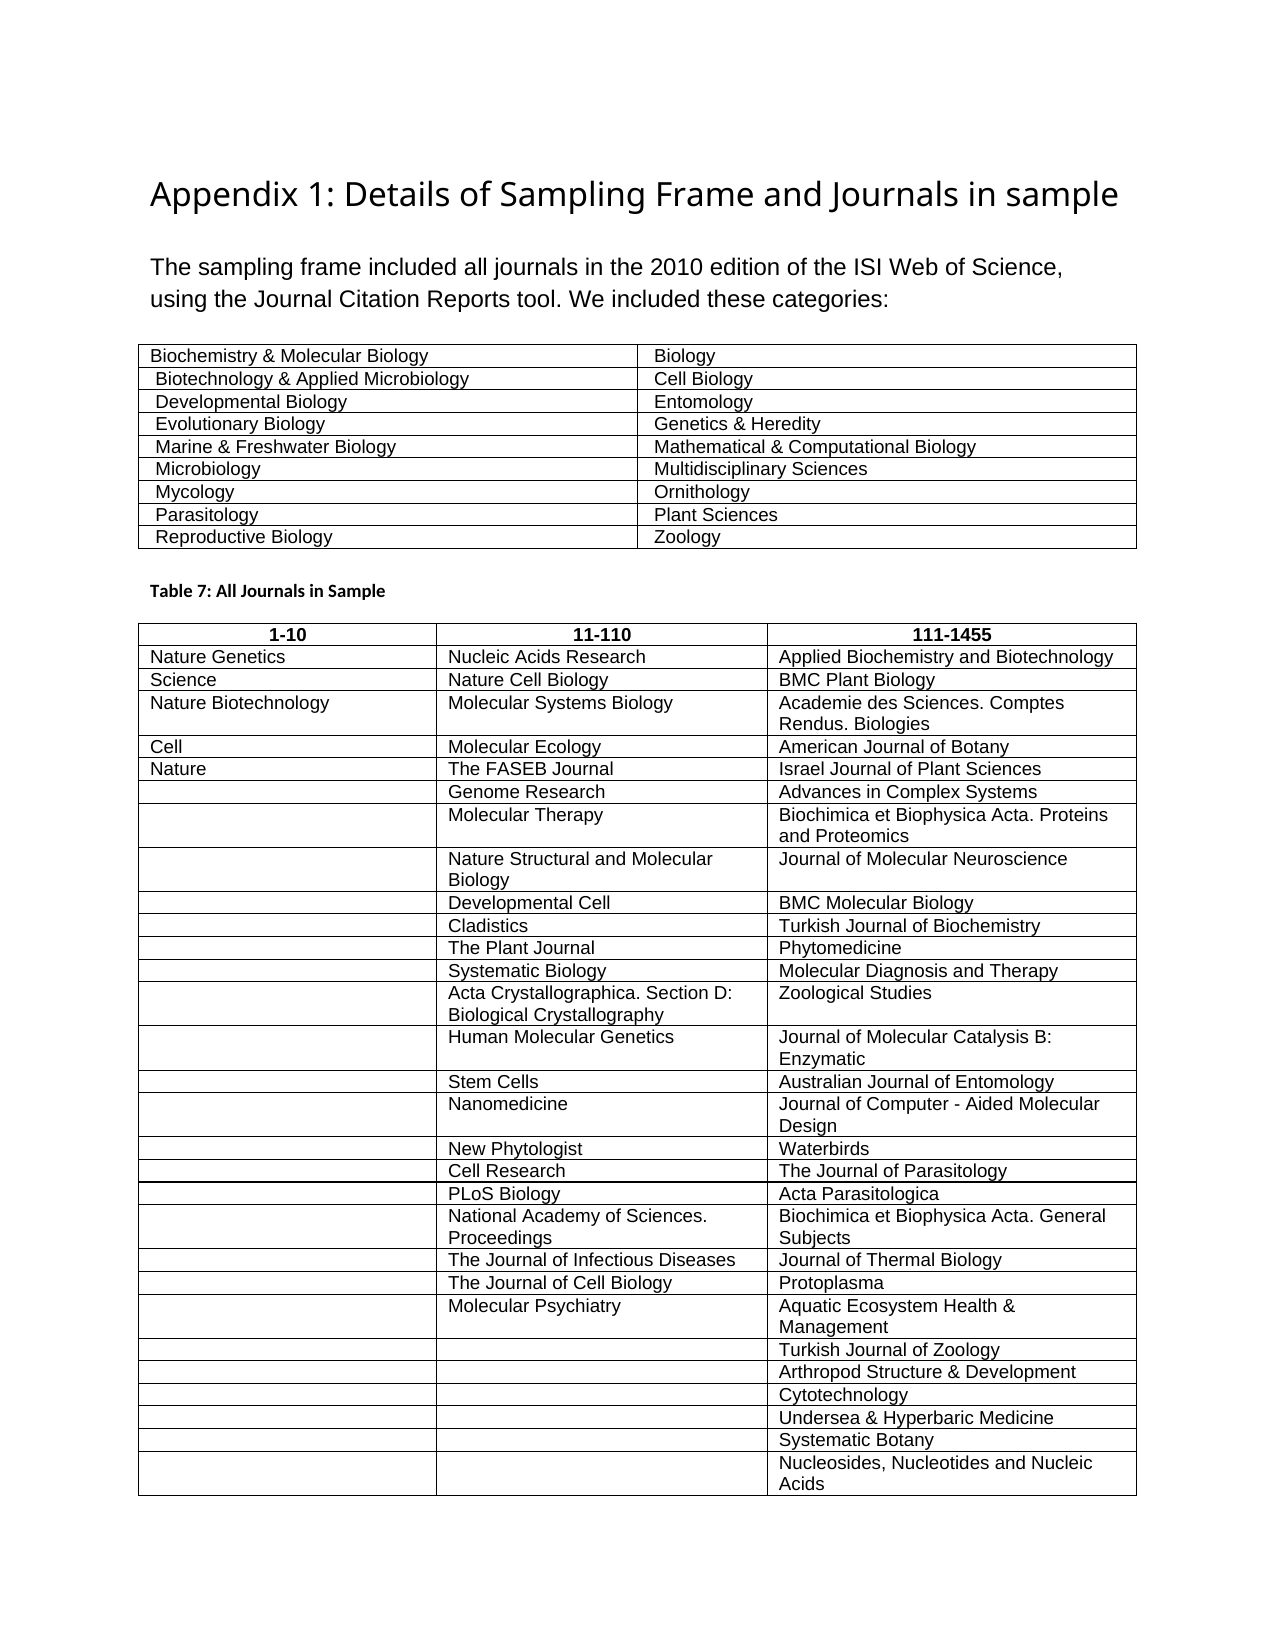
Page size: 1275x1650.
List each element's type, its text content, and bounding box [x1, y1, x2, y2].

subtitle Appendix 1: Details of Sampling Frame and Journals in sample [150, 171, 1125, 216]
table_cell The Journal of Parasitology [768, 1160, 1136, 1181]
table_cell [139, 1093, 436, 1136]
table_cell [139, 937, 436, 958]
table_header 111-1455 [768, 624, 1136, 645]
table_cell BMC Molecular Biology [768, 892, 1136, 913]
table_cell Developmental Biology [139, 390, 637, 412]
table_cell [139, 1160, 436, 1181]
table_cell Entomology [638, 390, 1136, 412]
table_cell The Plant Journal [437, 937, 767, 958]
table_cell Molecular Therapy [437, 804, 767, 847]
table_cell Genome Research [437, 781, 767, 802]
text The sampling frame included all journals in the 2010 edition of the ISI Web of Science, using the Journal Citation Reports tool. We included these categories: [150, 253, 1125, 312]
table_cell Molecular Ecology [437, 736, 767, 757]
table_cell Multidisciplinary Sciences [638, 458, 1136, 480]
table_cell [437, 1406, 767, 1428]
table_cell Turkish Journal of Biochemistry [768, 914, 1136, 936]
table_cell Parasitology [139, 504, 637, 525]
table_cell Reproductive Biology [139, 526, 637, 548]
table_cell [139, 1339, 436, 1360]
table_cell Zoological Studies [768, 982, 1136, 1025]
table_cell Genetics & Heredity [638, 413, 1136, 434]
table_cell Stem Cells [437, 1071, 767, 1092]
table_cell American Journal of Botany [768, 736, 1136, 757]
table_cell Microbiology [139, 458, 637, 480]
table_cell Cytotechnology [768, 1384, 1136, 1405]
table_cell [437, 1429, 767, 1451]
table_cell [139, 1249, 436, 1271]
table_cell Cladistics [437, 914, 767, 936]
table_cell Science [139, 669, 436, 690]
table_cell Molecular Diagnosis and Therapy [768, 960, 1136, 981]
table_cell [437, 1361, 767, 1383]
table_cell Human Molecular Genetics [437, 1026, 767, 1069]
table_cell Molecular Systems Biology [437, 691, 767, 734]
table_cell Molecular Psychiatry [437, 1295, 767, 1338]
table_cell Journal of Molecular Neuroscience [768, 848, 1136, 891]
table_cell Cell Research [437, 1160, 767, 1181]
table_cell [139, 1026, 436, 1069]
table_header 1-10 [139, 624, 436, 645]
table_cell Aquatic Ecosystem Health & Management [768, 1295, 1136, 1338]
table_cell National Academy of Sciences. Proceedings [437, 1205, 767, 1248]
table_cell Plant Sciences [638, 504, 1136, 525]
table_header Biology [638, 345, 1136, 367]
table_cell Journal of Molecular Catalysis B: Enzymatic [768, 1026, 1136, 1069]
table_cell Acta Parasitologica [768, 1183, 1136, 1204]
table_cell Cell Biology [638, 368, 1136, 389]
table_cell [139, 914, 436, 936]
table_cell Journal of Computer - Aided Molecular Design [768, 1093, 1136, 1136]
table_cell The Journal of Cell Biology [437, 1272, 767, 1293]
table_header Biochemistry & Molecular Biology [139, 345, 637, 367]
table_cell Protoplasma [768, 1272, 1136, 1293]
table_cell Arthropod Structure & Development [768, 1361, 1136, 1383]
table_cell Journal of Thermal Biology [768, 1249, 1136, 1271]
table_cell PLoS Biology [437, 1183, 767, 1204]
table_cell [139, 960, 436, 981]
table_cell Nature Structural and Molecular Biology [437, 848, 767, 891]
table_cell Evolutionary Biology [139, 413, 637, 434]
table_cell Acta Crystallographica. Section D: Biological Crystallography [437, 982, 767, 1025]
table_cell Advances in Complex Systems [768, 781, 1136, 802]
table_cell Israel Journal of Plant Sciences [768, 758, 1136, 780]
table_cell [139, 1137, 436, 1159]
table_cell [139, 1452, 436, 1495]
table_cell Nucleic Acids Research [437, 646, 767, 668]
table_cell Nature Cell Biology [437, 669, 767, 690]
table_cell [139, 781, 436, 802]
table_cell [139, 982, 436, 1025]
table_cell Marine & Freshwater Biology [139, 436, 637, 457]
table_cell Phytomedicine [768, 937, 1136, 958]
table_cell Turkish Journal of Zoology [768, 1339, 1136, 1360]
table_cell Australian Journal of Entomology [768, 1071, 1136, 1092]
table_cell Waterbirds [768, 1137, 1136, 1159]
table_cell Developmental Cell [437, 892, 767, 913]
text Table 7: All Journals in Sample [150, 579, 1125, 602]
table_cell [139, 804, 436, 847]
table_cell Systematic Botany [768, 1429, 1136, 1451]
table_cell Nature [139, 758, 436, 780]
table_header 11-110 [437, 624, 767, 645]
table_cell Nucleosides, Nucleotides and Nucleic Acids [768, 1452, 1136, 1495]
table_cell The Journal of Infectious Diseases [437, 1249, 767, 1271]
table_cell Undersea & Hyperbaric Medicine [768, 1406, 1136, 1428]
table_cell Academie des Sciences. Comptes Rendus. Biologies [768, 691, 1136, 734]
table_cell [139, 1384, 436, 1405]
table_cell [139, 1183, 436, 1204]
table_cell [139, 1272, 436, 1293]
table_cell Nature Biotechnology [139, 691, 436, 734]
table_cell The FASEB Journal [437, 758, 767, 780]
table_cell [139, 1205, 436, 1248]
table_cell [139, 892, 436, 913]
table_cell Biotechnology & Applied Microbiology [139, 368, 637, 389]
table_cell Biochimica et Biophysica Acta. General Subjects [768, 1205, 1136, 1248]
table_cell [437, 1339, 767, 1360]
table_cell Applied Biochemistry and Biotechnology [768, 646, 1136, 668]
table_cell Systematic Biology [437, 960, 767, 981]
table_cell Ornithology [638, 481, 1136, 502]
table_cell [139, 1071, 436, 1092]
table_cell [139, 1361, 436, 1383]
table_cell [139, 1295, 436, 1338]
table_cell [437, 1384, 767, 1405]
table_cell [139, 1429, 436, 1451]
table_cell [139, 848, 436, 891]
table_cell Nanomedicine [437, 1093, 767, 1136]
table_cell Nature Genetics [139, 646, 436, 668]
table_cell Cell [139, 736, 436, 757]
table_cell New Phytologist [437, 1137, 767, 1159]
table_cell Zoology [638, 526, 1136, 548]
table_cell Mathematical & Computational Biology [638, 436, 1136, 457]
table_cell Mycology [139, 481, 637, 502]
table_cell BMC Plant Biology [768, 669, 1136, 690]
table_cell Biochimica et Biophysica Acta. Proteins and Proteomics [768, 804, 1136, 847]
table_cell [139, 1406, 436, 1428]
table_cell [437, 1452, 767, 1495]
